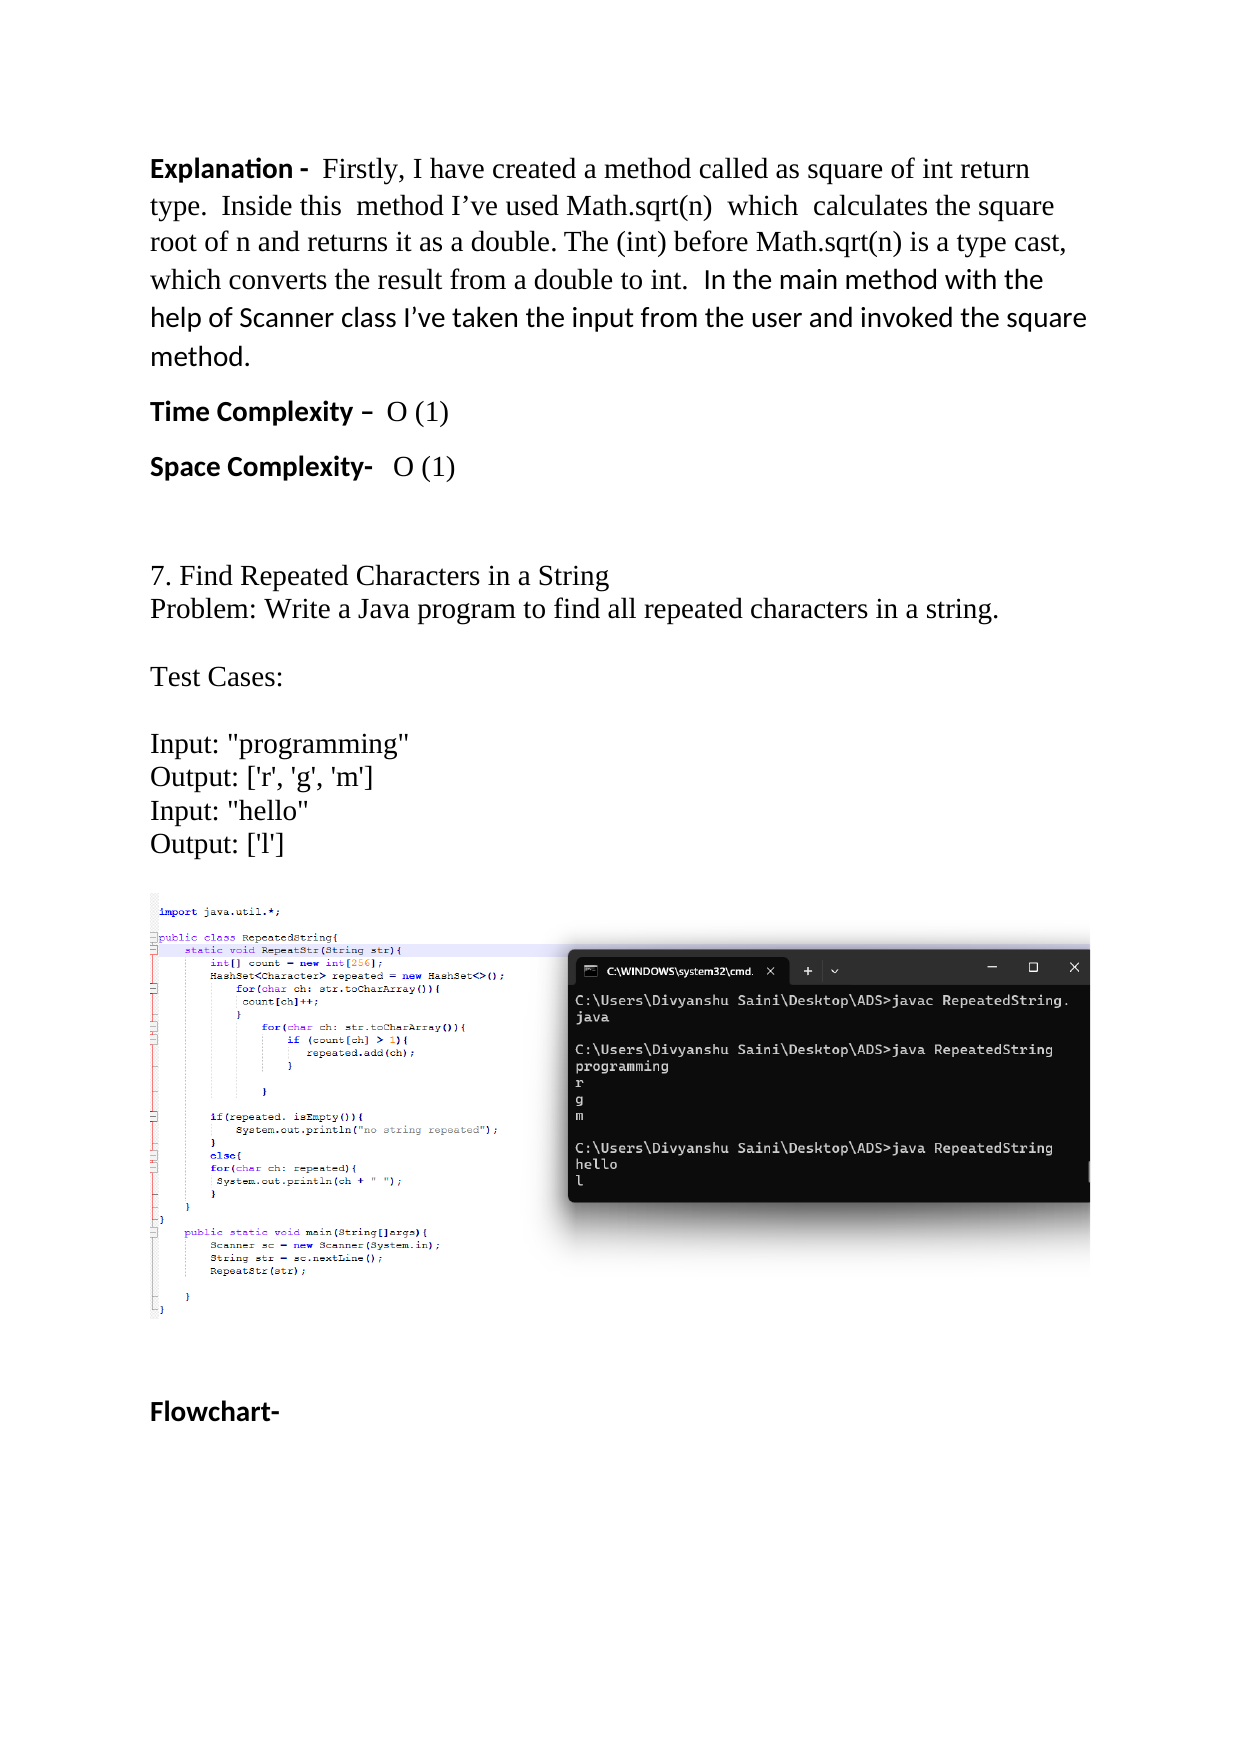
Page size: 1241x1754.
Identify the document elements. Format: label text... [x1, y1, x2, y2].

text Space Complexity- O (1) [150, 448, 1090, 483]
text 7. Find Repeated Characters in a String [150, 558, 1090, 592]
text Flowchart- [150, 1393, 1090, 1428]
text Problem: Write a Java program to find all repeated characters in a string. [150, 592, 1090, 625]
text Time Complexity – O (1) [150, 393, 1090, 428]
text Output: ['r', 'g', 'm'] [150, 759, 1090, 793]
text Input: "hello" [150, 793, 1090, 826]
text Input: "programming" [150, 726, 1090, 759]
text Output: ['l'] [150, 826, 1090, 860]
text Test Cases: [150, 659, 1090, 692]
picture [150, 893, 1091, 1319]
text Explanation - Firstly, I have created a method called as square of int return type. Inside this method I’ve used Math.sqrt(n) which calculates the square root of n and returns it as a double. The (int) before Math.sqrt(n) is a type cast, which converts the result from a double to int. In the main method with the help of Scanner class I’ve taken the input from the user and invoked the square method. [150, 150, 1090, 373]
